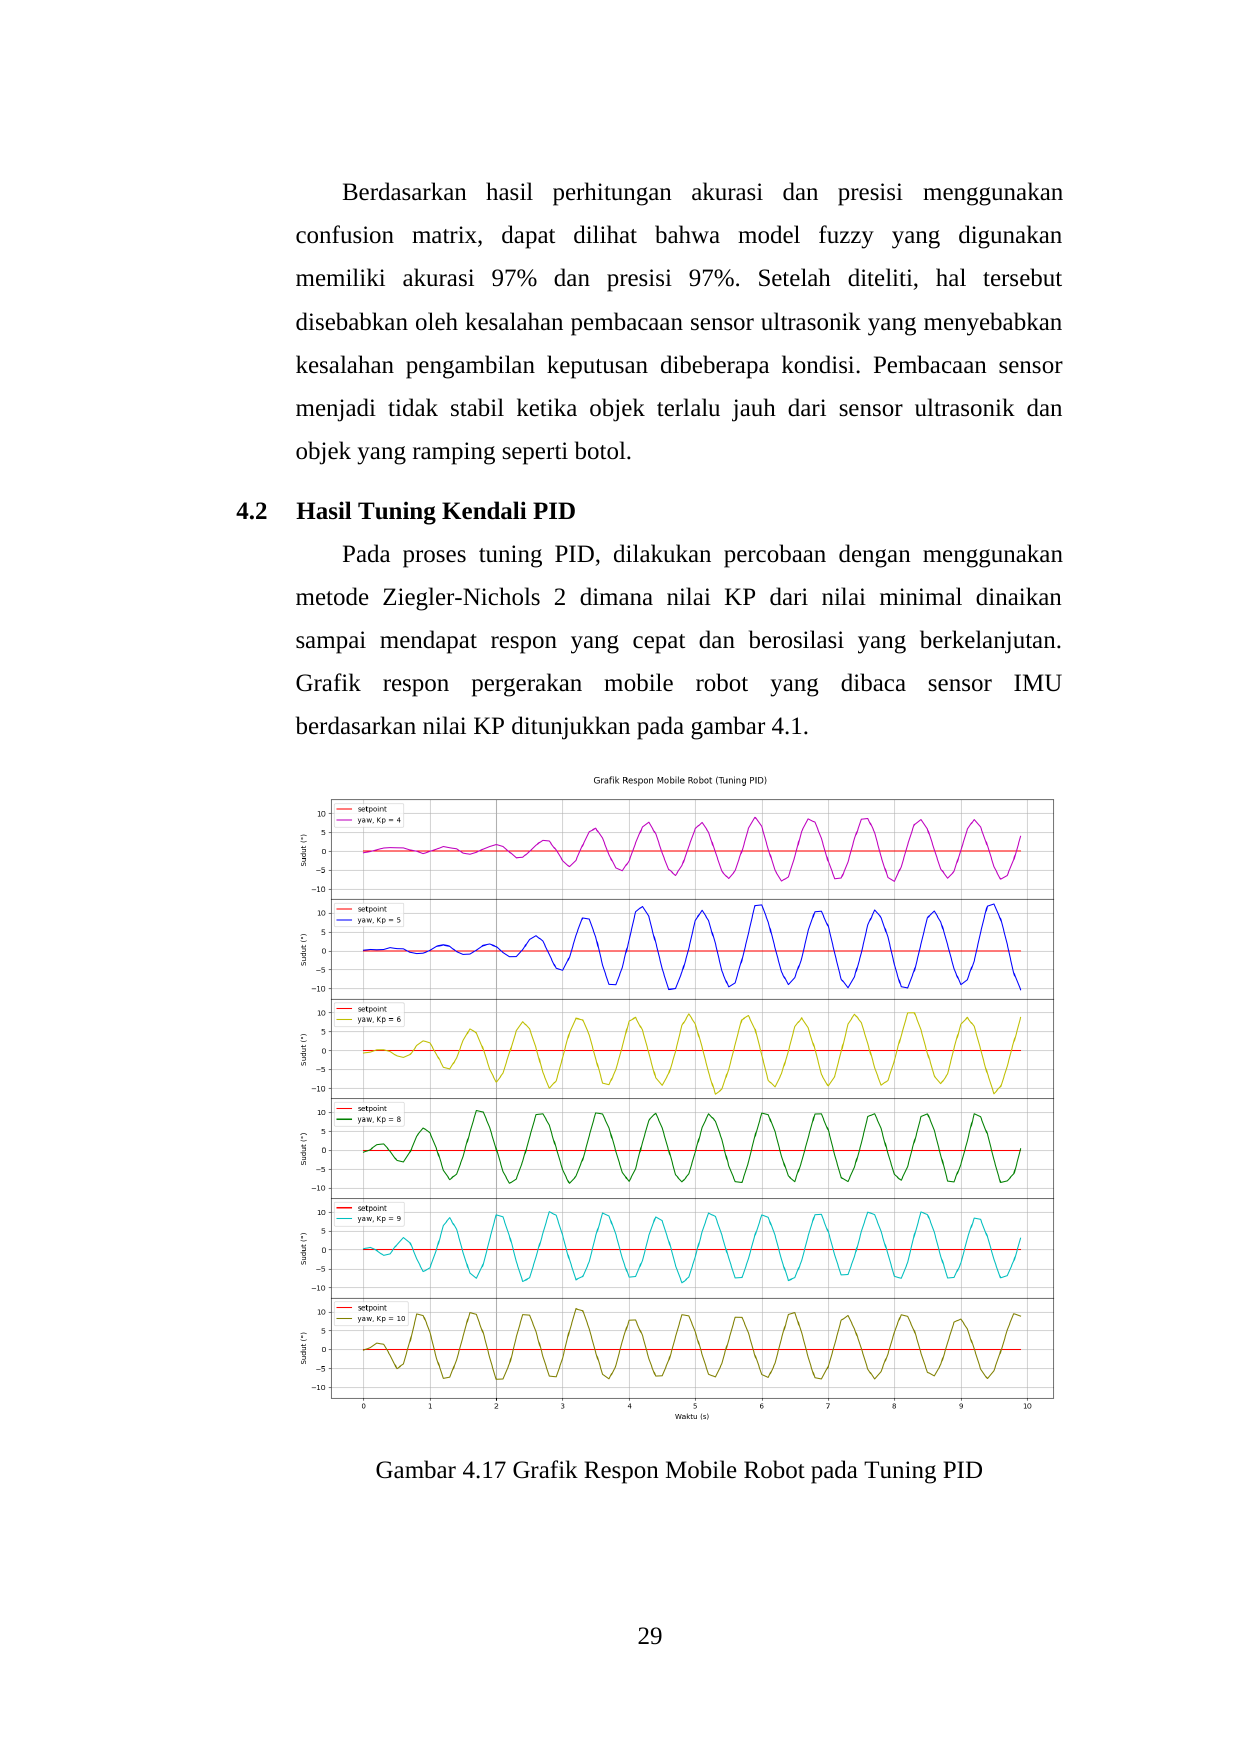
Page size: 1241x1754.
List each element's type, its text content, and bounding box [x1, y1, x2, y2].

subtitle Hasil Tuning Kendali PID [236, 496, 1063, 524]
list Pada proses tuning PID, dilakukan percobaan dengan menggunakan metode Ziegler-Nichols 2 dimana nilai KP dari nilai minimal dinaikan sampai mendapat respon yang cepat dan berosilasi yang berkelanjutan. Grafik respon pergerakan mobile robot yang dibaca sensor IMU berdasarkan nilai KP ditunjukkan pada gambar 4.1. [295, 539, 1063, 740]
list Berdasarkan hasil perhitungan akurasi dan presisi menggunakan confusion matrix, dapat dilihat bahwa model fuzzy yang digunakan memiliki akurasi 97% dan presisi 97%. Setelah diteliti, hal tersebut disebabkan oleh kesalahan pembacaan sensor ultrasonik yang menyebabkan kesalahan pengambilan keputusan dibeberapa kondisi. Pembacaan sensor menjadi tidak stabil ketika objek terlalu jauh dari sensor ultrasonik dan objek yang ramping seperti botol. [295, 177, 1063, 465]
picture [295, 771, 1058, 1425]
